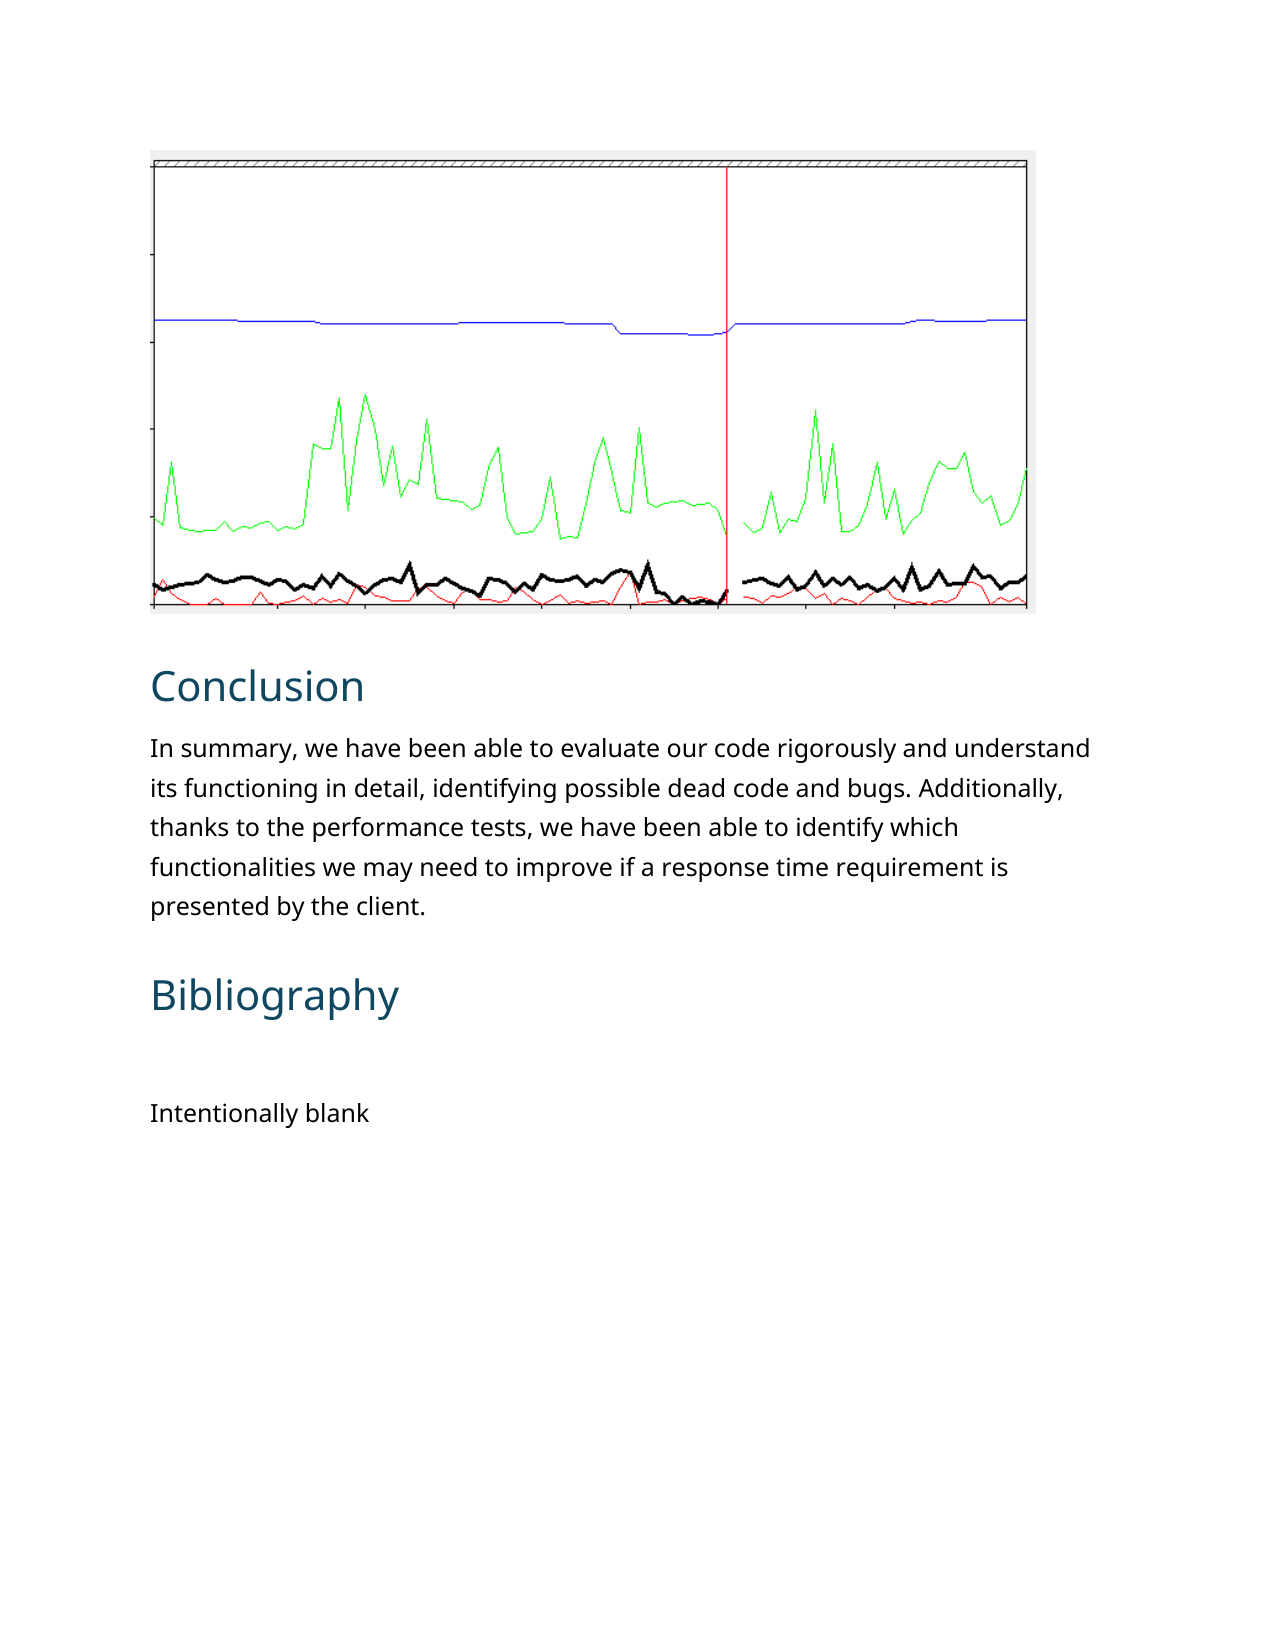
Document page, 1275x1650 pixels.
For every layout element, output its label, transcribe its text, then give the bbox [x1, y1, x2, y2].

text In summary, we have been able to evaluate our code rigorously and understand its functioning in detail, identifying possible dead code and bugs. Additionally, thanks to the performance tests, we have been able to identify which functionalities we may need to improve if a response time requirement is presented by the client. [150, 731, 1125, 923]
picture [150, 150, 1036, 614]
text Intentionally blank [150, 1096, 1125, 1130]
subtitle Bibliography [150, 966, 1125, 1023]
subtitle Conclusion [150, 657, 1125, 713]
